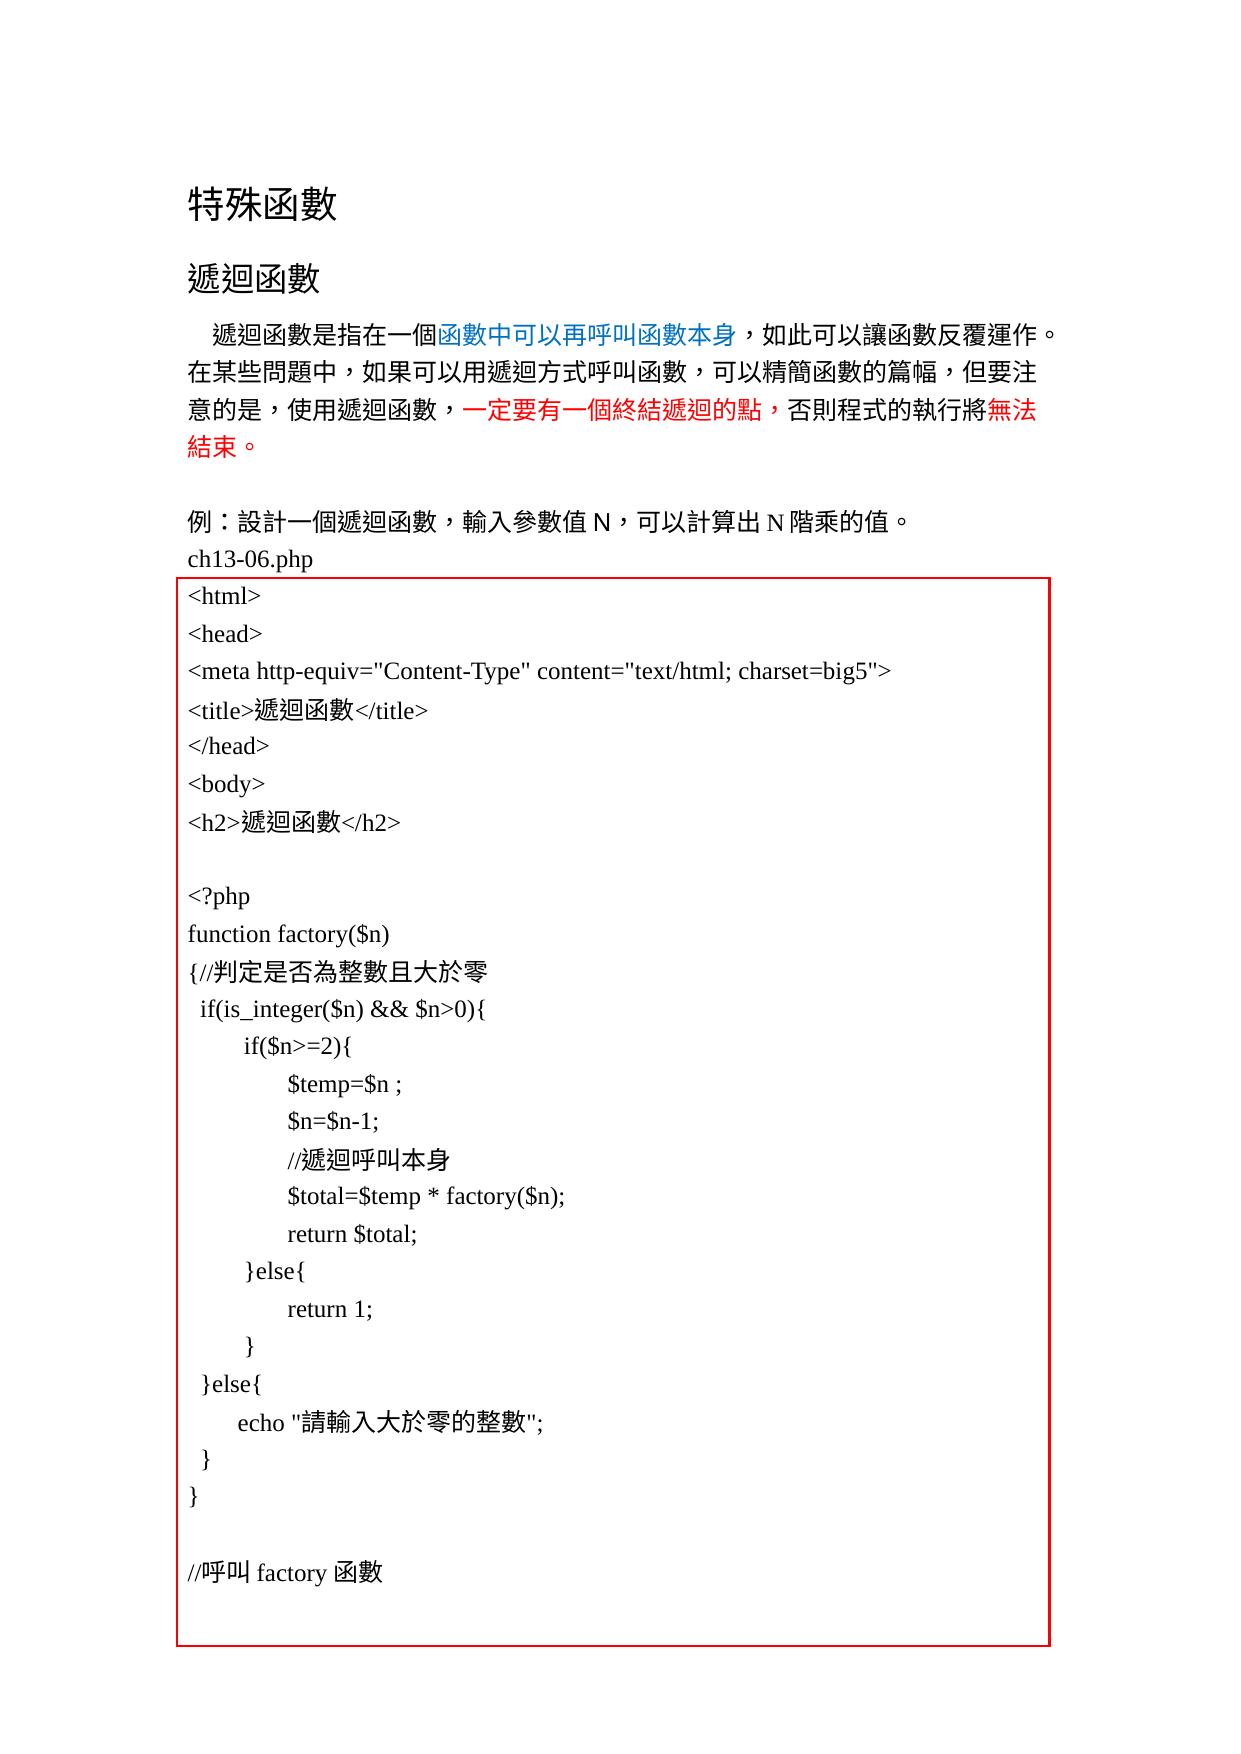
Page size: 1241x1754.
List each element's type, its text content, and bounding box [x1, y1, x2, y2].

text $total=$temp * factory($n); [187, 1177, 1048, 1214]
text //呼叫factory 函數 [187, 1552, 1048, 1589]
text <body> [187, 764, 1048, 802]
text 例：設計一個遞迴函數，輸入參數值N，可以計算出N階乘的值。 [187, 502, 1053, 539]
text <meta http-equiv="Content-Type" content="text/html; charset=big5"> [187, 652, 1048, 689]
text //遞迴呼叫本身 [187, 1139, 1048, 1177]
text function factory($n) [187, 914, 1048, 952]
text <title>遞迴函數</title> [187, 689, 1048, 727]
text return 1; [187, 1289, 1048, 1327]
text if(is_integer($n) && $n>0){ [187, 989, 1048, 1027]
text <html> [187, 579, 1048, 614]
text } [187, 1439, 1048, 1477]
text $temp=$n ; [187, 1064, 1048, 1102]
text 特殊函數 [187, 164, 1053, 239]
text 遞迴函數是指在一個函數中可以再呼叫函數本身，如此可以讓函數反覆運作。在某些問題中，如果可以用遞迴方式呼叫函數，可以精簡函數的篇幅，但要注意的是，使用遞迴函數，一定要有一個終結遞迴的點，否則程式的執行將無法結束。 [187, 314, 1053, 464]
text } [187, 1477, 1048, 1514]
text ch13-06.php [187, 539, 1053, 577]
text </head> [187, 727, 1048, 764]
text if($n>=2){ [187, 1027, 1048, 1064]
text } [187, 1327, 1048, 1364]
text }else{ [187, 1252, 1048, 1289]
text $n=$n-1; [187, 1102, 1048, 1139]
text {//判定是否為整數且大於零 [187, 952, 1048, 989]
text <head> [187, 614, 1048, 652]
text 遞迴函數 [187, 239, 1053, 314]
text return $total; [187, 1214, 1048, 1252]
text <h2>遞迴函數</h2> [187, 802, 1048, 839]
text echo "請輸入大於零的整數"; [187, 1402, 1048, 1439]
text }else{ [187, 1364, 1048, 1402]
text <?php [187, 877, 1048, 914]
